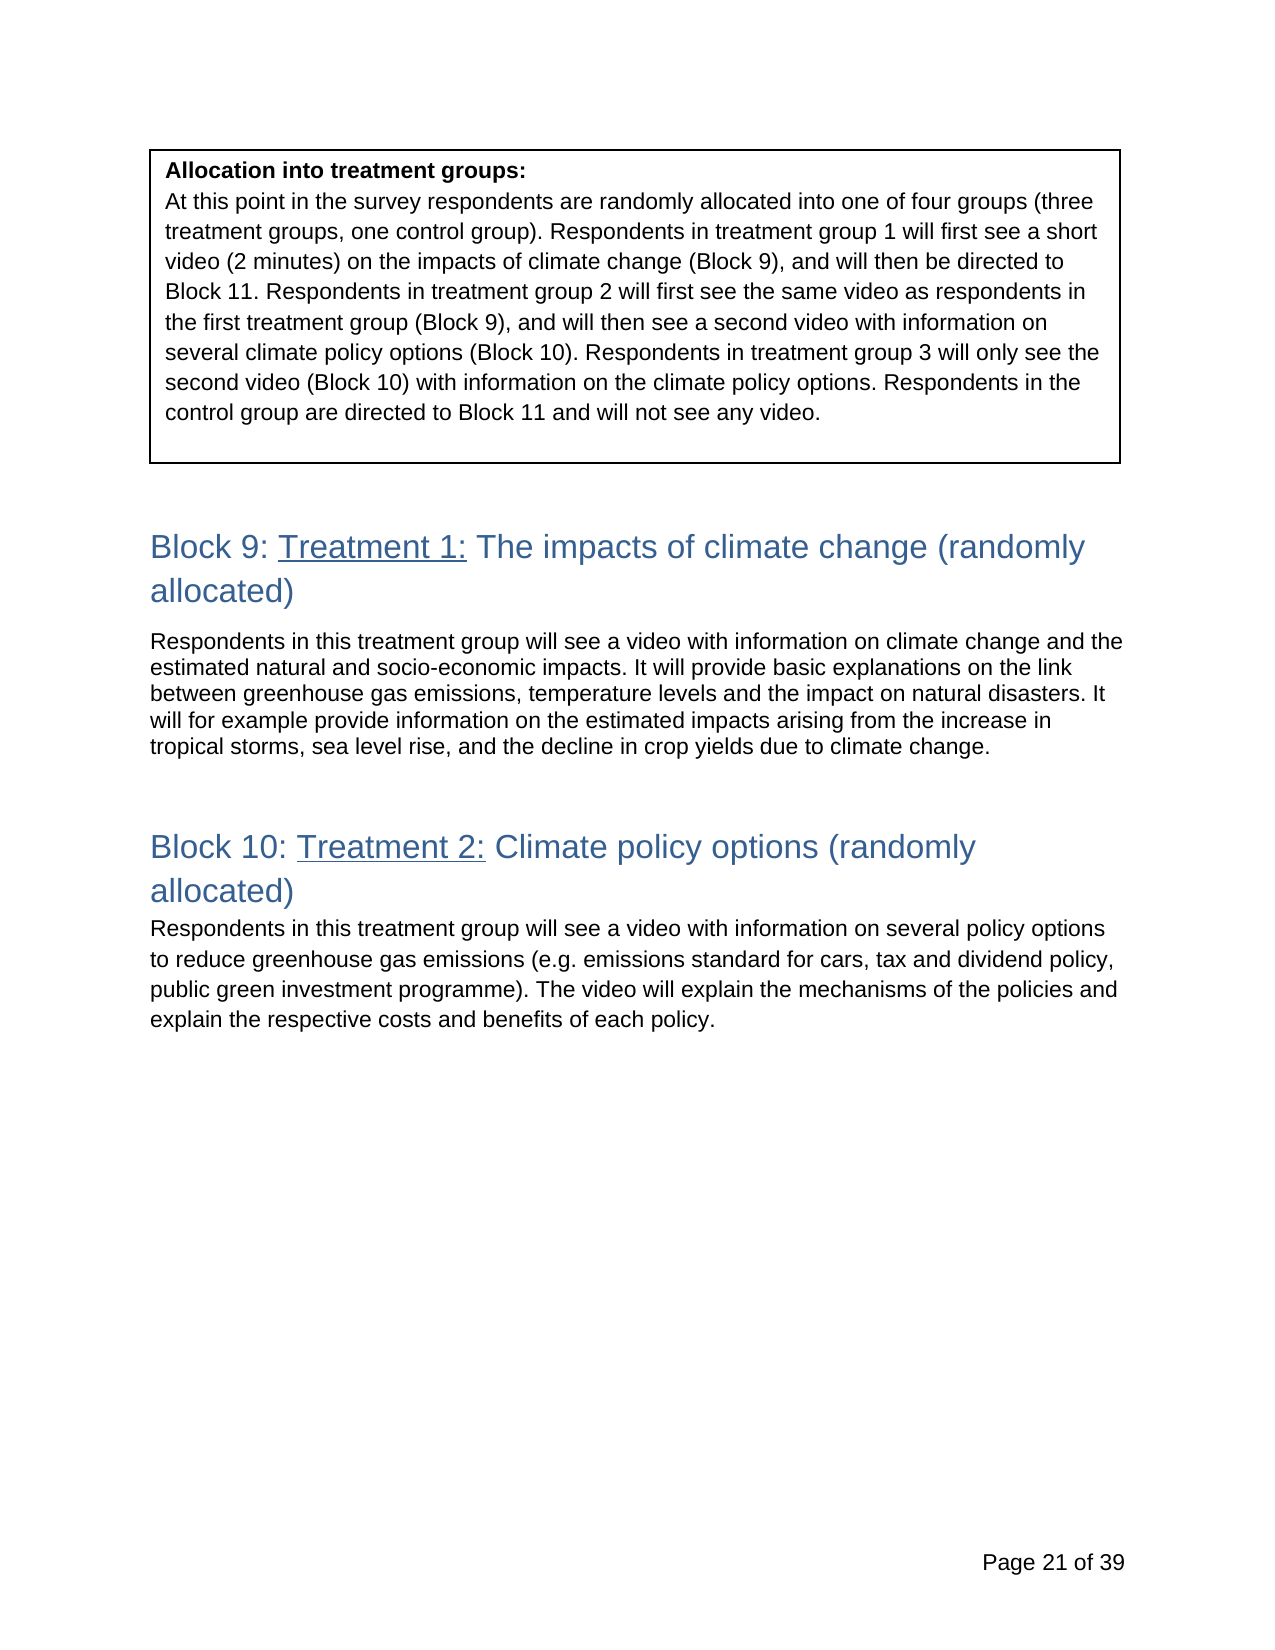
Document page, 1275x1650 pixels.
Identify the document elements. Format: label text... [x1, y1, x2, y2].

text Respondents in this treatment group will see a video with information on several policy options to reduce greenhouse gas emissions (e.g. emissions standard for cars, tax and dividend policy, public green investment programme). The video will explain the mechanisms of the policies and explain the respective costs and benefits of each policy. [150, 915, 1125, 1032]
text Respondents in this treatment group will see a video with information on climate change and the estimated natural and socio-economic impacts. It will provide basic explanations on the link between greenhouse gas emissions, temperature levels and the impact on natural disasters. It will for example provide information on the estimated impacts arising from the increase in tropical storms, sea level rise, and the decline in crop yields due to climate change. [150, 628, 1125, 759]
subtitle Block 10: Treatment 2: Climate policy options (randomly allocated) [150, 827, 1125, 910]
subtitle Block 9: Treatment 1: The impacts of climate change (randomly allocated) [150, 527, 1125, 609]
